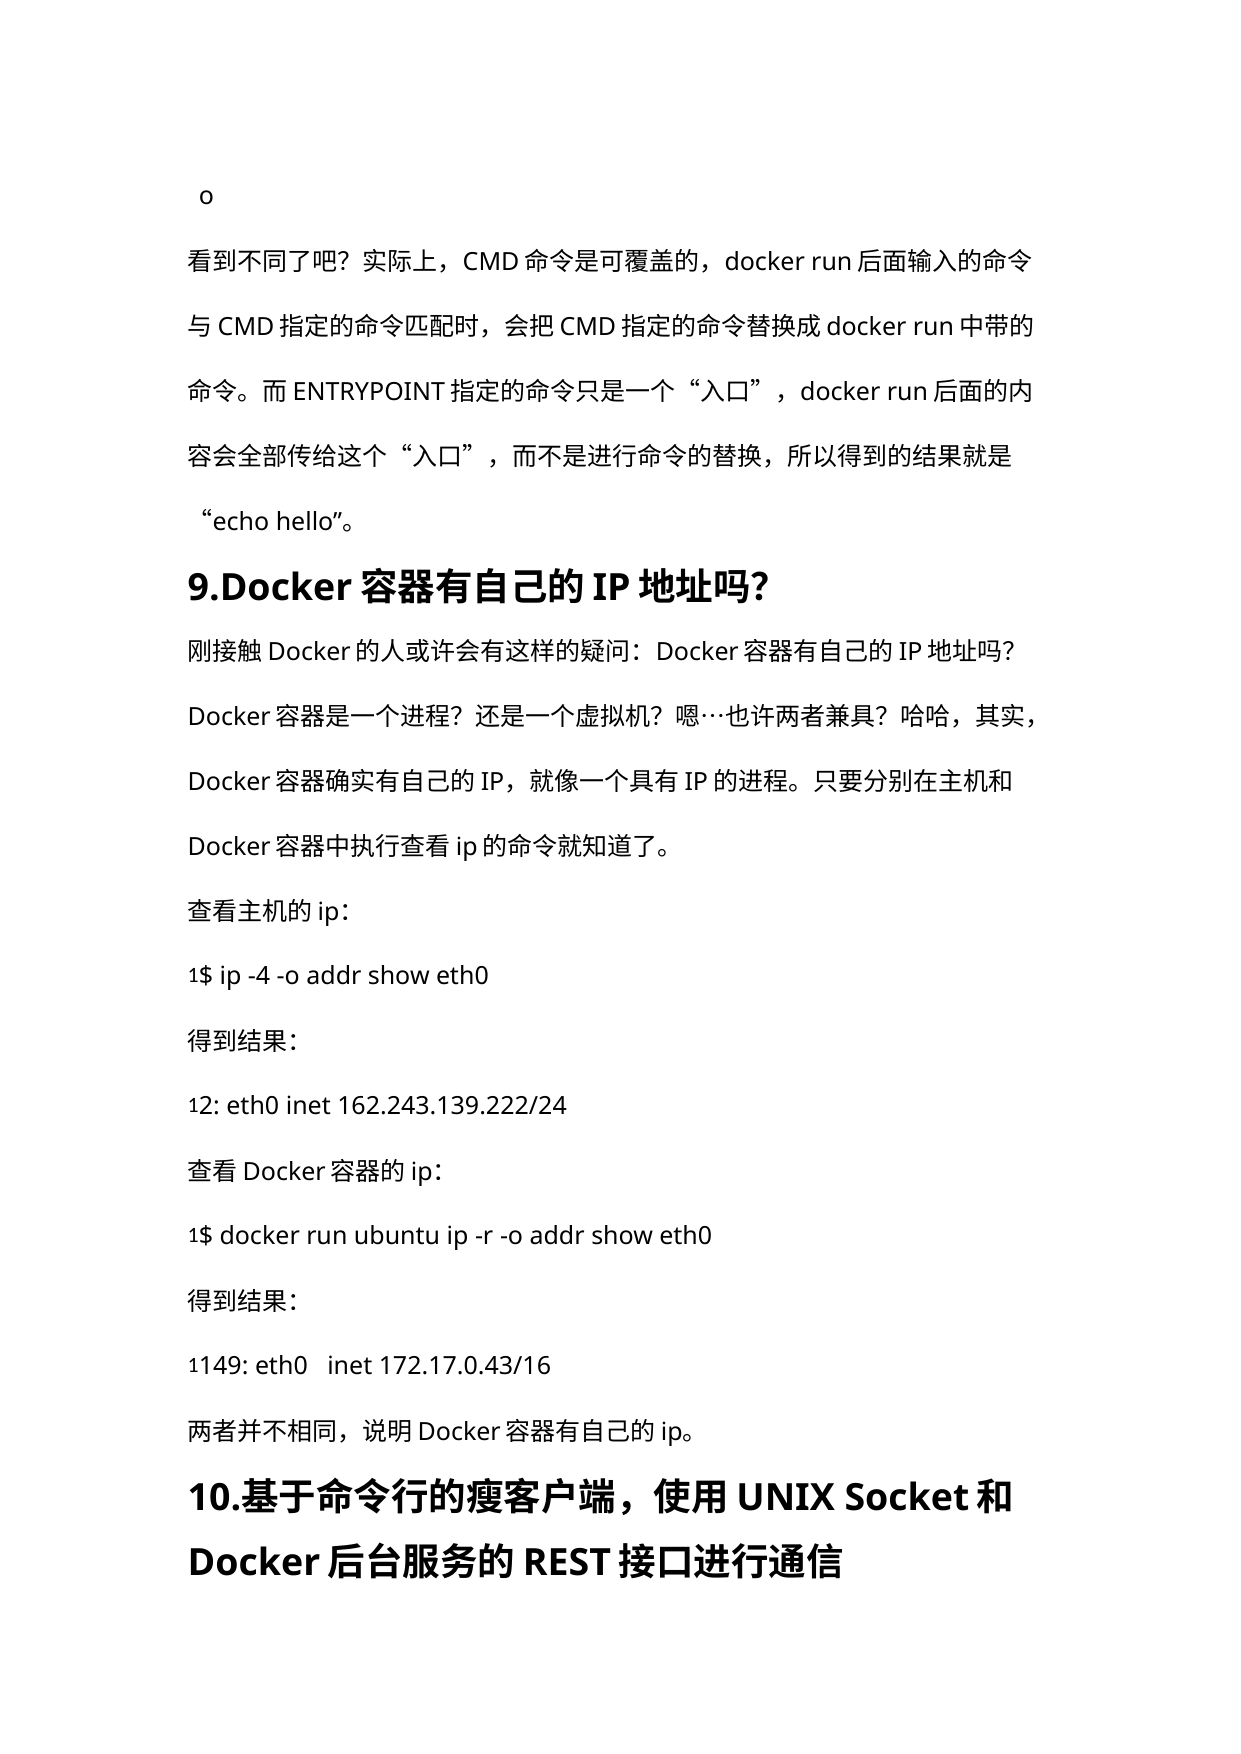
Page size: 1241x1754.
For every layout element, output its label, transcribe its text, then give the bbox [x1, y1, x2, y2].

text 两者并不相同，说明Docker容器有自己的ip。 [187, 1397, 1053, 1462]
text 看到不同了吧？实际上，CMD命令是可覆盖的，docker run后面输入的命令与CMD指定的命令匹配时，会把CMD指定的命令替换成docker run中带的命令。而ENTRYPOINT指定的命令只是一个“入口”，docker run后面的内容会全部传给这个“入口”，而不是进行命令的替换，所以得到的结果就是“echo hello”。 [187, 227, 1053, 552]
subtitle 9.Docker容器有自己的IP地址吗？ [187, 552, 1053, 617]
table_header echo hello [199, 162, 316, 227]
table_header 149: eth0 inet 172.17.0.43/16 [199, 1332, 586, 1397]
table_header $ ip -4 -o addr show eth0 [199, 942, 511, 1007]
text 得到结果： [187, 1007, 1053, 1072]
text 查看主机的ip： [187, 877, 1053, 942]
text 得到结果： [187, 1267, 1053, 1332]
table_header $ docker run ubuntu ip -r -o addr show eth0 [199, 1202, 736, 1267]
subtitle 10.基于命令行的瘦客户端，使用UNIX Socket和Docker后台服务的REST接口进行通信 [187, 1462, 1053, 1592]
table_header 2: eth0 inet 162.243.139.222/24 [199, 1072, 586, 1137]
text 查看Docker容器的ip： [187, 1137, 1053, 1202]
text 刚接触Docker的人或许会有这样的疑问：Docker容器有自己的IP地址吗？Docker容器是一个进程？还是一个虚拟机？嗯…也许两者兼具？哈哈，其实，Docker容器确实有自己的IP，就像一个具有IP的进程。只要分别在主机和Docker容器中执行查看ip的命令就知道了。 [187, 617, 1053, 877]
